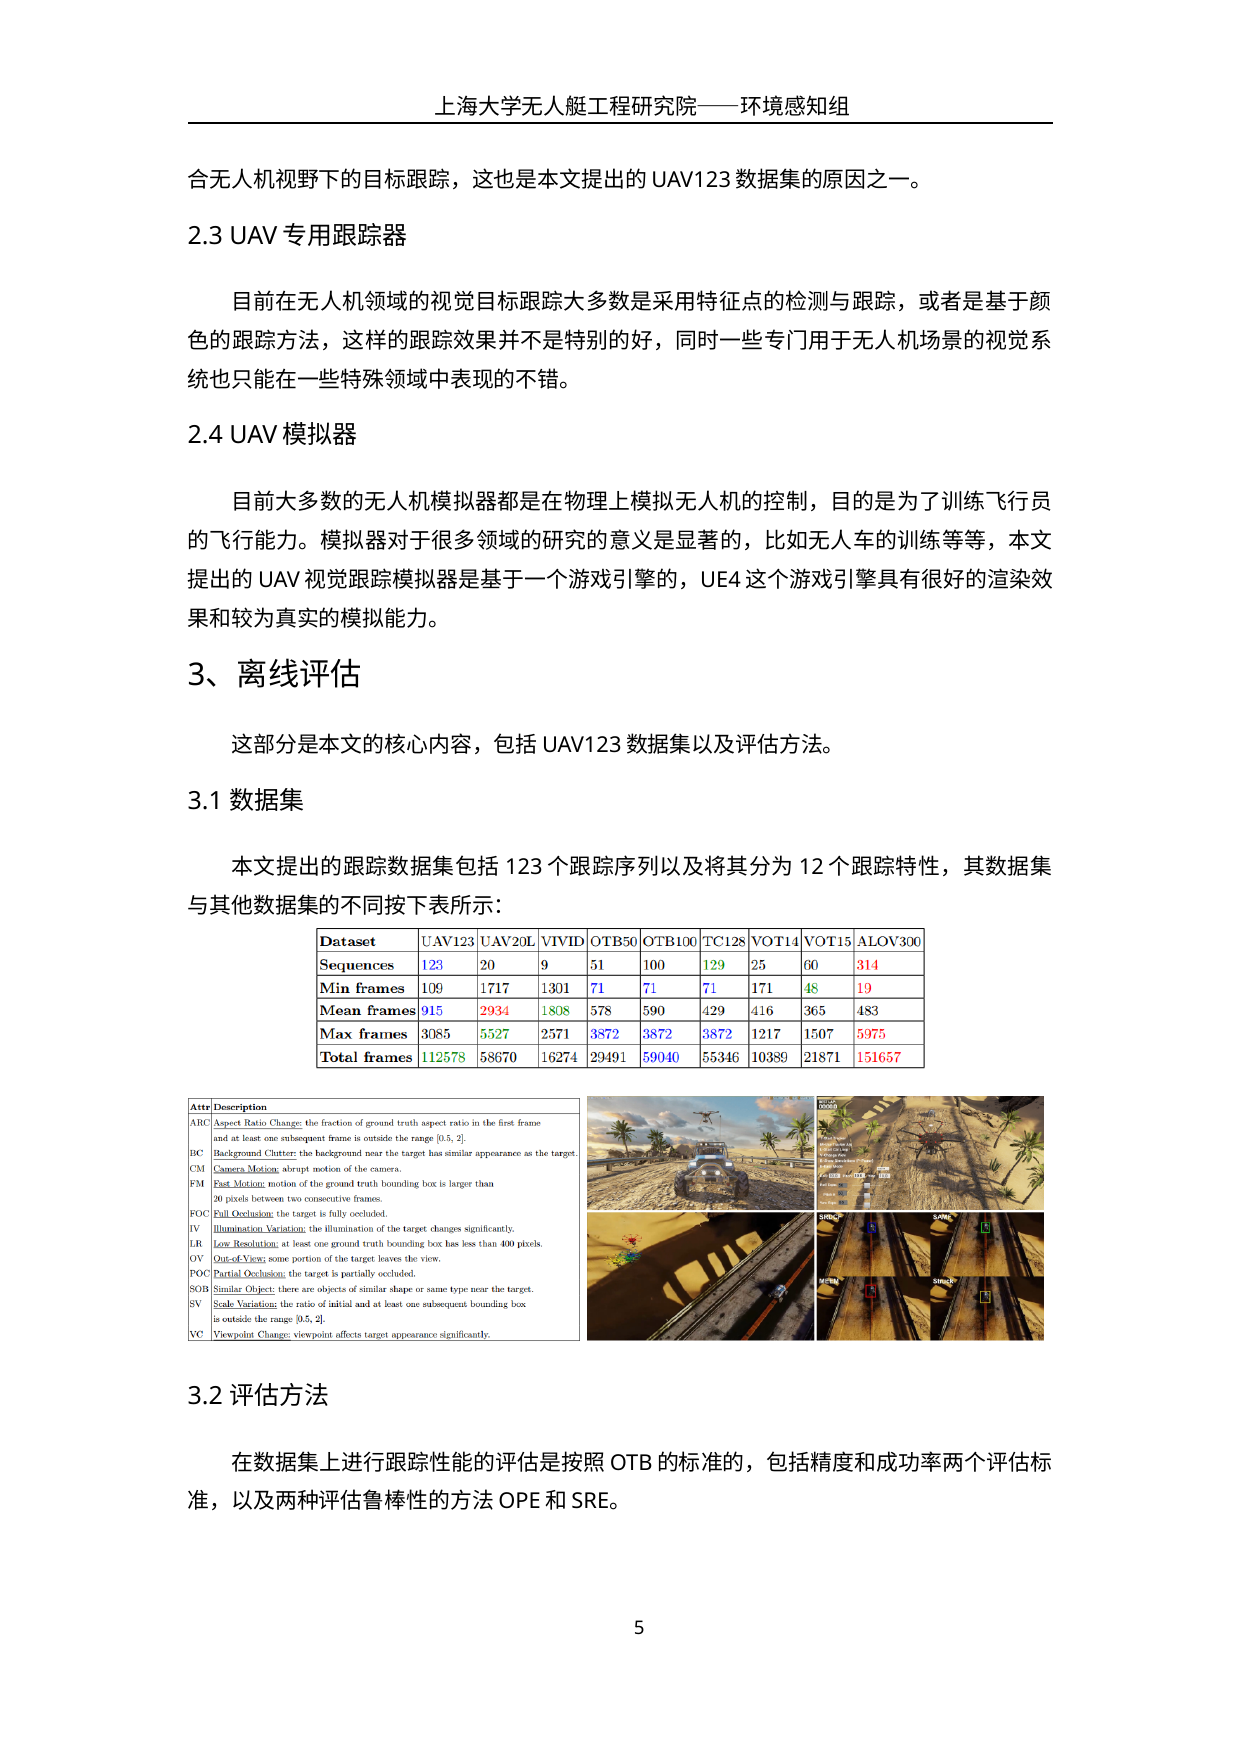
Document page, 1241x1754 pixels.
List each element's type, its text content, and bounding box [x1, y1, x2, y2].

subtitle 3.1 数据集 [187, 766, 1053, 831]
text 目前大多数的无人机模拟器都是在物理上模拟无人机的控制，目的是为了训练飞行员的飞行能力。模拟器对于很多领域的研究的意义是显著的，比如无人车的训练等等，本文提出的UAV视觉跟踪模拟器是基于一个游戏引擎的，UE4这个游戏引擎具有很好的渲染效果和较为真实的模拟能力。 [187, 484, 1053, 633]
picture [314, 926, 926, 1070]
text 本文提出的跟踪数据集包括123个跟踪序列以及将其分为12个跟踪特性，其数据集与其他数据集的不同按下表所示： [187, 849, 1053, 921]
text 这部分是本文的核心内容，包括UAV123数据集以及评估方法。 [187, 727, 1053, 759]
subtitle 2.4 UAV模拟器 [187, 401, 1053, 466]
picture [187, 1096, 581, 1342]
subtitle 3、离线评估 [187, 639, 1053, 704]
text 在数据集上进行跟踪性能的评估是按照OTB的标准的，包括精度和成功率两个评估标准，以及两种评估鲁棒性的方法OPE和SRE。 [187, 1444, 1053, 1516]
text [187, 162, 1053, 194]
subtitle 2.3 UAV专用跟踪器 [187, 201, 1053, 266]
text 目前在无人机领域的视觉目标跟踪大多数是采用特征点的检测与跟踪，或者是基于颜色的跟踪方法，这样的跟踪效果并不是特别的好，同时一些专门用于无人机场景的视觉系统也只能在一些特殊领域中表现的不错。 [187, 284, 1053, 394]
subtitle 3.2 评估方法 [187, 1361, 1053, 1426]
picture [586, 1095, 1045, 1342]
